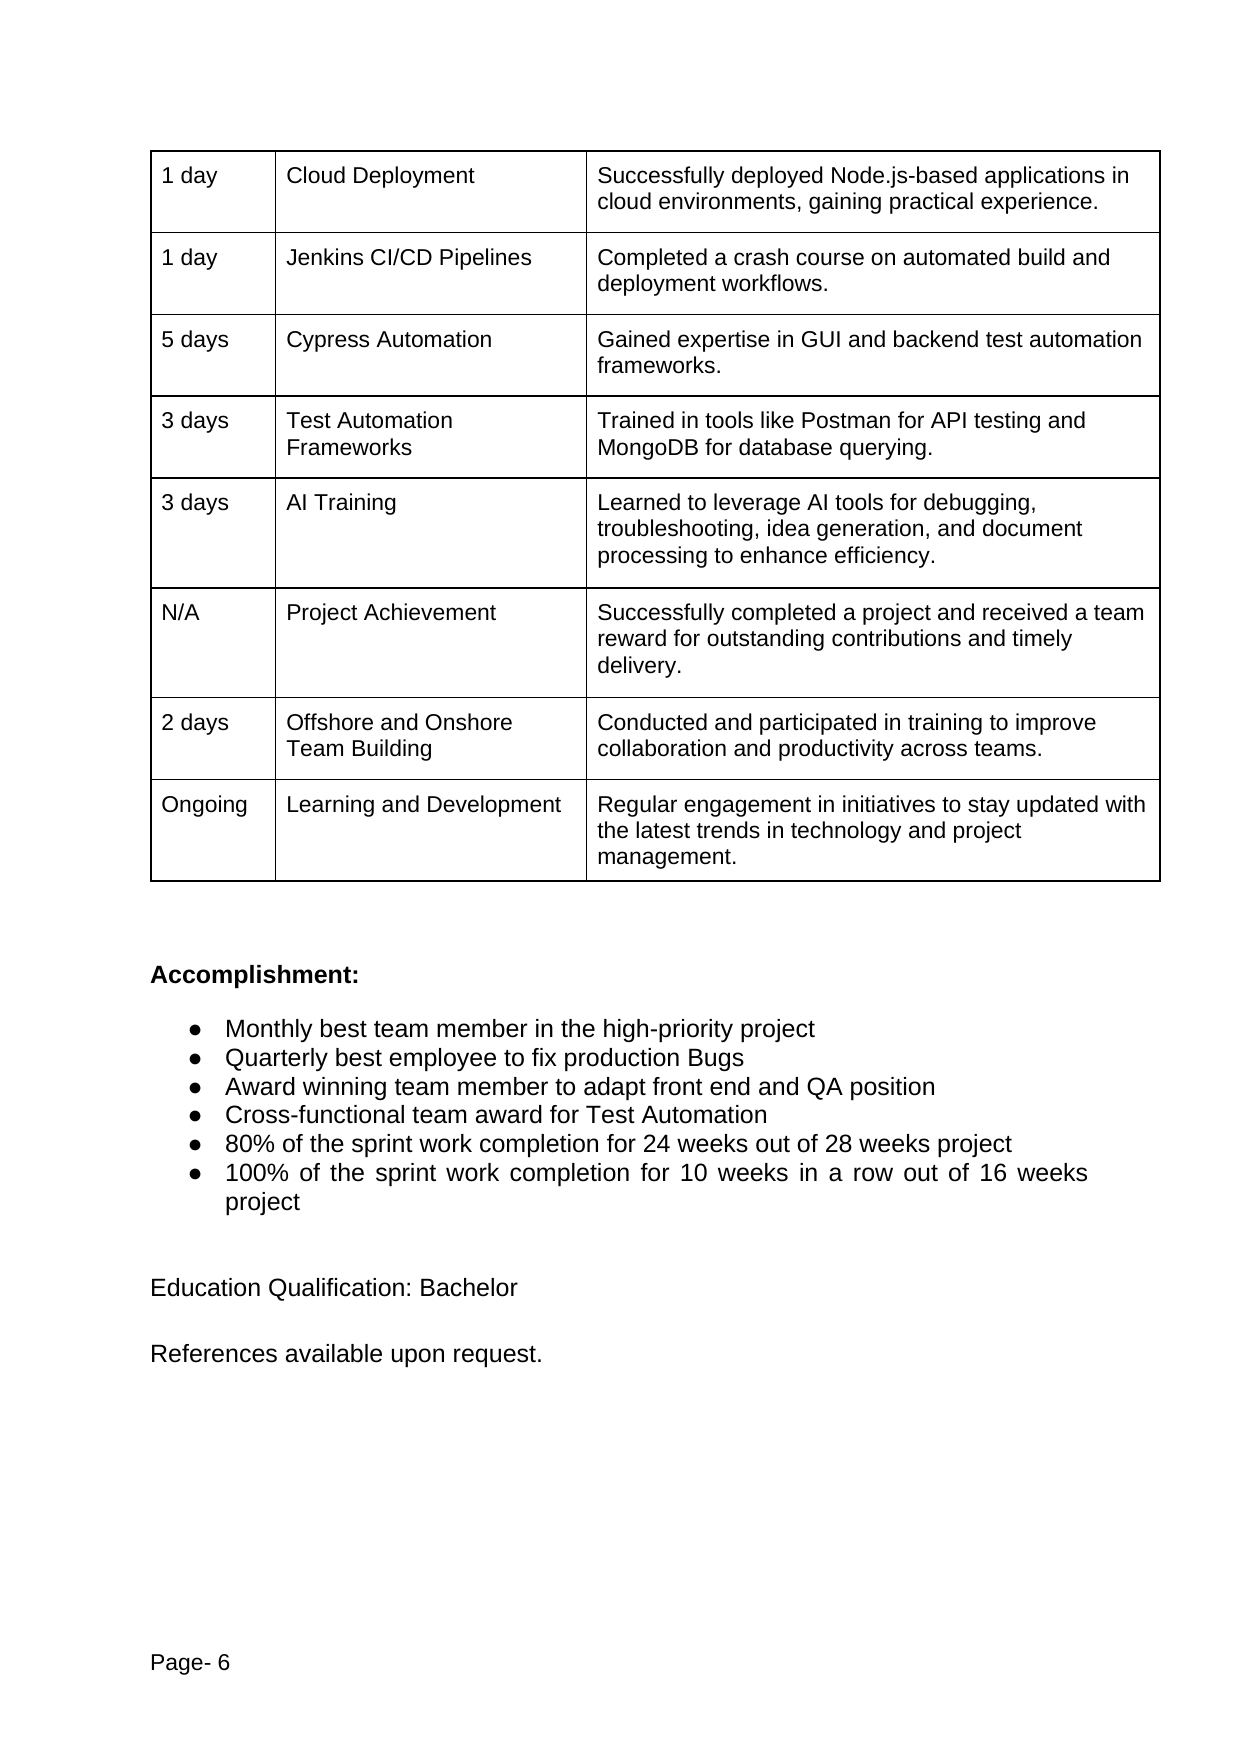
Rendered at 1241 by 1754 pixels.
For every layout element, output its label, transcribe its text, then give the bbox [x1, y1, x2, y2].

table_cell Test Automation Frameworks [276, 397, 586, 477]
list Monthly best team member in the high-priority project [187, 1014, 1090, 1043]
table_cell Conducted and participated in training to improve collaboration and productivity across teams. [587, 698, 1159, 779]
table_cell N/A [152, 589, 275, 697]
table_cell Offshore and Onshore Team Building [276, 698, 586, 779]
table_cell Completed a crash course on automated build and deployment workflows. [587, 233, 1159, 313]
table_cell Regular engagement in initiatives to stay updated with the latest trends in technology and project management. [587, 780, 1159, 880]
table_cell Ongoing [152, 780, 275, 880]
table_cell 1 day [152, 152, 275, 232]
text Education Qualification: Bachelor [150, 1273, 1090, 1302]
list 80% of the sprint work completion for 24 weeks out of 28 weeks project [187, 1129, 1090, 1158]
table_cell 1 day [152, 233, 275, 313]
table_cell Gained expertise in GUI and backend test automation frameworks. [587, 315, 1159, 395]
table_cell 2 days [152, 698, 275, 779]
list Quarterly best employee to fix production Bugs [187, 1043, 1090, 1072]
table_cell Learning and Development [276, 780, 586, 880]
list Cross-functional team award for Test Automation [187, 1100, 1090, 1129]
text References available upon request. [150, 1339, 1090, 1368]
text Accomplishment: [150, 960, 1090, 989]
table_cell Trained in tools like Postman for API testing and MongoDB for database querying. [587, 397, 1159, 477]
table_cell Cloud Deployment [276, 152, 586, 232]
table_cell 3 days [152, 479, 275, 587]
table_cell 3 days [152, 397, 275, 477]
list Award winning team member to adapt front end and QA position [187, 1072, 1090, 1100]
table_cell Jenkins CI/CD Pipelines [276, 233, 586, 313]
table_cell Cypress Automation [276, 315, 586, 395]
table_cell Successfully deployed Node.js-based applications in cloud environments, gaining practical experience. [587, 152, 1159, 232]
table_cell 5 days [152, 315, 275, 395]
table_cell Successfully completed a project and received a team reward for outstanding contributions and timely delivery. [587, 589, 1159, 697]
list 100% of the sprint work completion for 10 weeks in a row out of 16 weeks project [187, 1158, 1090, 1215]
table_cell Project Achievement [276, 589, 586, 697]
table_cell AI Training [276, 479, 586, 587]
table_cell Learned to leverage AI tools for debugging, troubleshooting, idea generation, and document processing to enhance efficiency. [587, 479, 1159, 587]
